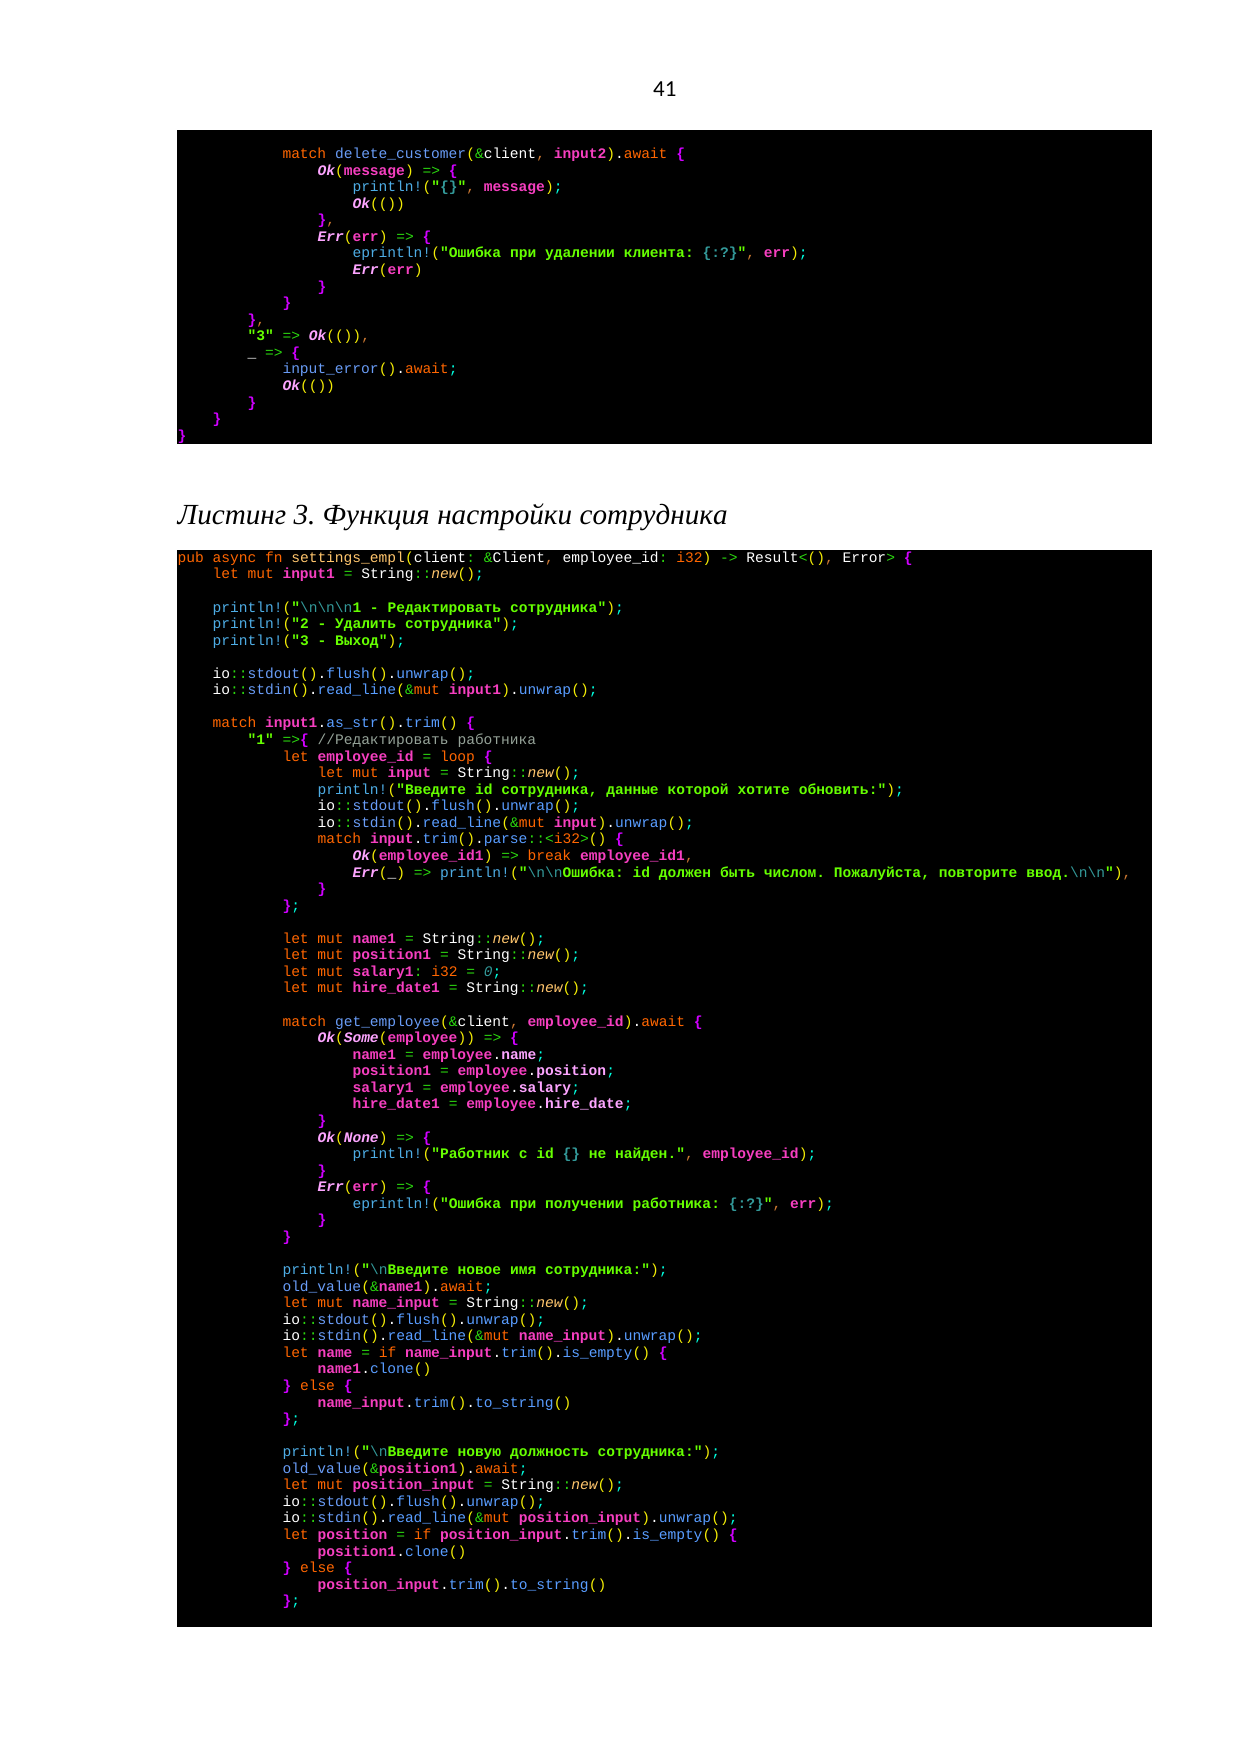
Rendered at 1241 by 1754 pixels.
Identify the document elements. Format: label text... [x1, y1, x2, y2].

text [177, 130, 1152, 444]
text Листинг 3. Функция настройки сотрудника [177, 497, 1152, 531]
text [177, 550, 1152, 1627]
